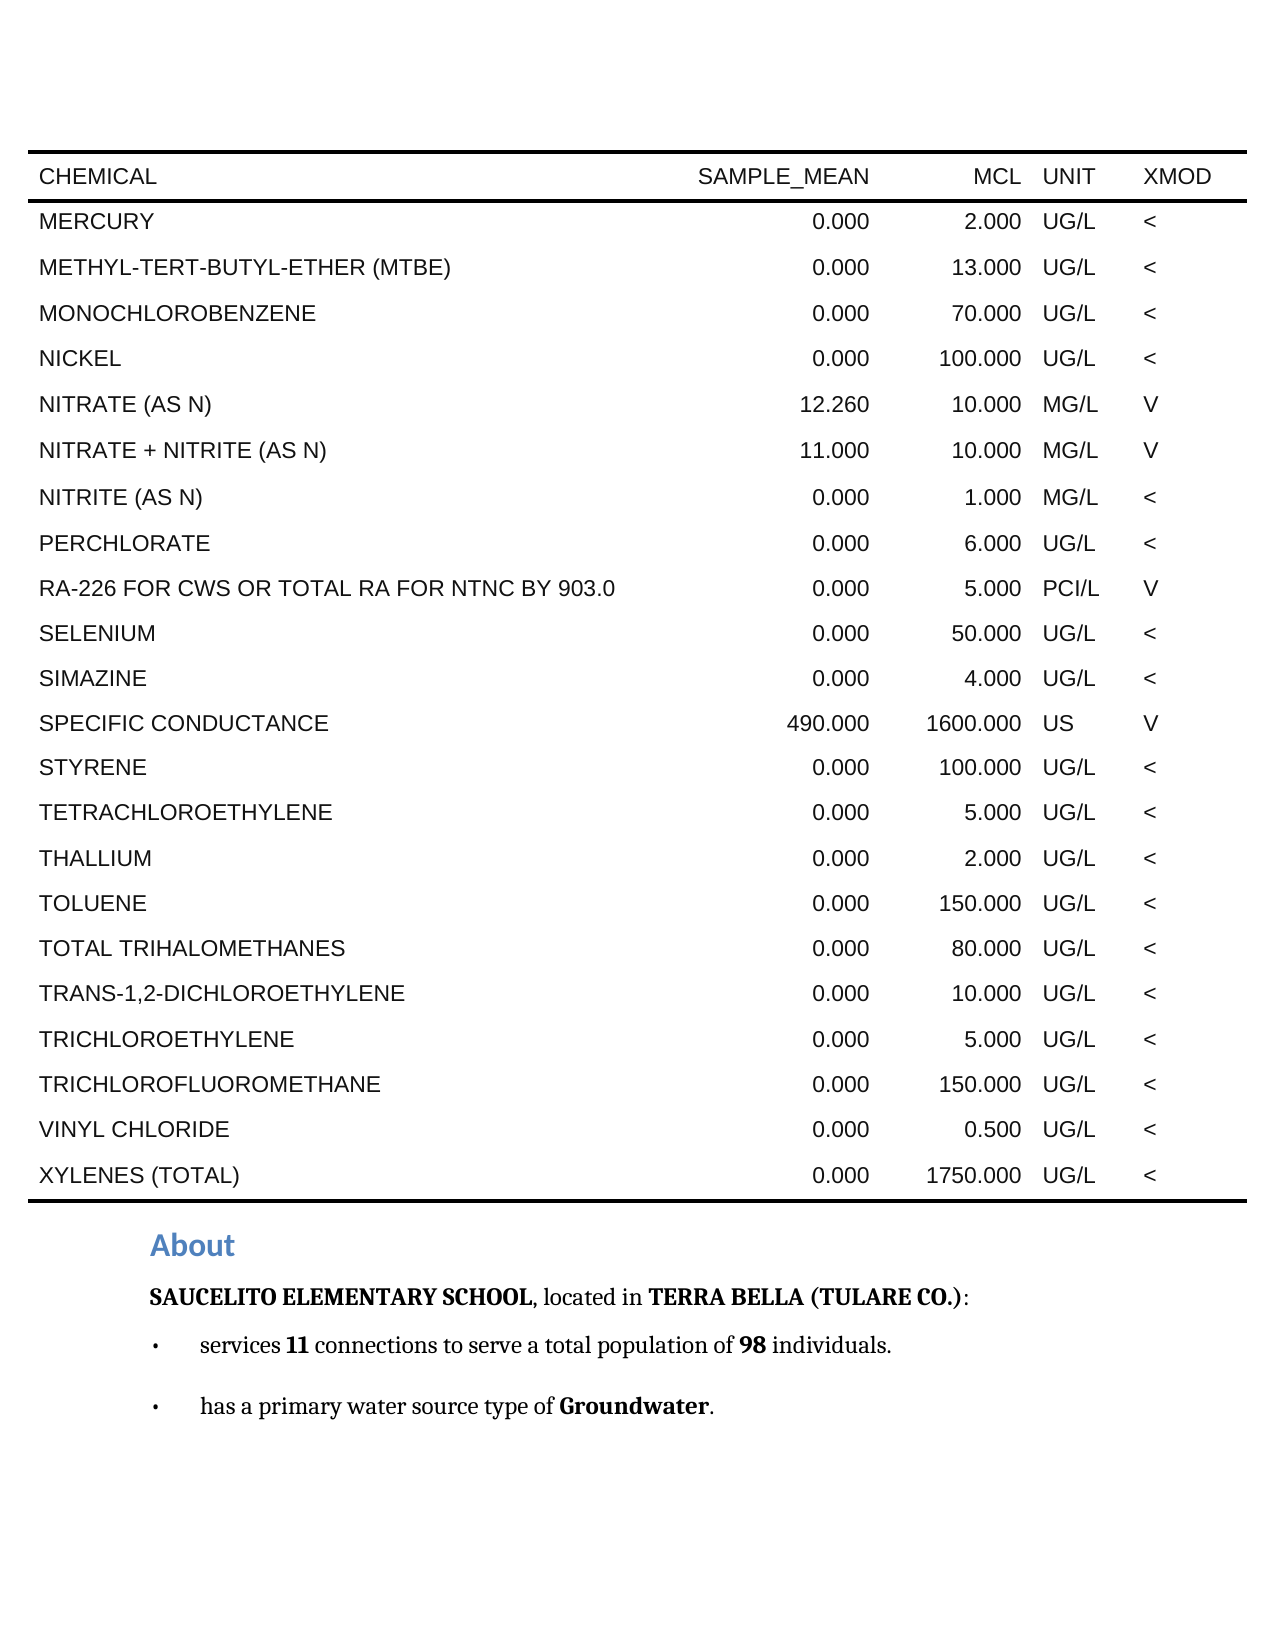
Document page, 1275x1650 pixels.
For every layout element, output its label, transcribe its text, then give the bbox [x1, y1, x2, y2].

table_cell UG/L [1032, 971, 1133, 1017]
table_cell < [1133, 656, 1247, 701]
table_cell UG/L [1032, 656, 1133, 701]
table_cell 0.000 [667, 336, 880, 381]
table_cell < [1133, 835, 1247, 880]
list services 11 connections to serve a total population of 98 individuals. [150, 1331, 1125, 1388]
table_cell < [1133, 790, 1247, 835]
table_cell US [1032, 701, 1133, 745]
table_cell MERCURY [28, 203, 667, 244]
table_cell 0.000 [667, 745, 880, 790]
table_cell UG/L [1032, 745, 1133, 790]
table_cell SELENIUM [28, 611, 667, 656]
table_cell UG/L [1032, 520, 1133, 566]
table_cell TRANS-1,2-DICHLOROETHYLENE [28, 971, 667, 1017]
table_cell 0.000 [667, 474, 880, 520]
table_cell MONOCHLOROBENZENE [28, 290, 667, 336]
table_cell 0.000 [667, 926, 880, 971]
table_cell METHYL-TERT-BUTYL-ETHER (MTBE) [28, 244, 667, 290]
table_cell NITRATE + NITRITE (AS N) [28, 427, 667, 474]
table_cell 150.000 [880, 1062, 1032, 1107]
table_cell 2.000 [880, 835, 1032, 880]
subtitle About [150, 1224, 1125, 1264]
table_cell MG/L [1032, 381, 1133, 427]
table_cell 5.000 [880, 566, 1032, 611]
table_cell UG/L [1032, 926, 1133, 971]
table_cell TRICHLOROFLUOROMETHANE [28, 1062, 667, 1107]
table_cell 0.000 [667, 611, 880, 656]
table_cell 0.000 [667, 244, 880, 290]
table_cell < [1133, 1062, 1247, 1107]
table_cell < [1133, 926, 1247, 971]
table_cell UG/L [1032, 1062, 1133, 1107]
table_cell XYLENES (TOTAL) [28, 1152, 667, 1199]
table_cell < [1133, 1017, 1247, 1062]
table_cell NICKEL [28, 336, 667, 381]
table_cell NITRATE (AS N) [28, 381, 667, 427]
table_cell 12.260 [667, 381, 880, 427]
table_cell 0.000 [667, 790, 880, 835]
table_cell < [1133, 520, 1247, 566]
table_cell V [1133, 701, 1247, 745]
table_cell UG/L [1032, 244, 1133, 290]
list has a primary water source type of Groundwater. [150, 1392, 1125, 1421]
table_cell RA-226 FOR CWS OR TOTAL RA FOR NTNC BY 903.0 [28, 566, 667, 611]
table_cell < [1133, 1152, 1247, 1199]
table_cell < [1133, 971, 1247, 1017]
table_cell 10.000 [880, 381, 1032, 427]
table_cell V [1133, 381, 1247, 427]
table_header XMOD [1133, 154, 1247, 198]
table_cell TOLUENE [28, 880, 667, 926]
table_cell 490.000 [667, 701, 880, 745]
table_cell 80.000 [880, 926, 1032, 971]
table_cell NITRITE (AS N) [28, 474, 667, 520]
table_cell 0.000 [667, 1107, 880, 1152]
table_cell PERCHLORATE [28, 520, 667, 566]
table_cell UG/L [1032, 1017, 1133, 1062]
table_header MCL [880, 154, 1032, 198]
table_cell 13.000 [880, 244, 1032, 290]
table_cell UG/L [1032, 290, 1133, 336]
table_cell < [1133, 290, 1247, 336]
table_cell 0.000 [667, 971, 880, 1017]
table_cell 0.000 [667, 520, 880, 566]
table_cell 50.000 [880, 611, 1032, 656]
table_cell THALLIUM [28, 835, 667, 880]
table_cell 70.000 [880, 290, 1032, 336]
table_cell TOTAL TRIHALOMETHANES [28, 926, 667, 971]
table_cell PCI/L [1032, 566, 1133, 611]
table_cell 0.000 [667, 566, 880, 611]
table_cell SPECIFIC CONDUCTANCE [28, 701, 667, 745]
table_cell 2.000 [880, 203, 1032, 244]
table_cell 0.000 [667, 1152, 880, 1199]
table_cell < [1133, 336, 1247, 381]
table_cell < [1133, 745, 1247, 790]
table_cell MG/L [1032, 474, 1133, 520]
table_cell UG/L [1032, 835, 1133, 880]
table_cell UG/L [1032, 203, 1133, 244]
table_cell 0.500 [880, 1107, 1032, 1152]
table_cell UG/L [1032, 1152, 1133, 1199]
table_cell VINYL CHLORIDE [28, 1107, 667, 1152]
table_cell 10.000 [880, 427, 1032, 474]
table_header CHEMICAL [28, 154, 667, 198]
table_cell TRICHLOROETHYLENE [28, 1017, 667, 1062]
table_cell 11.000 [667, 427, 880, 474]
table_cell 0.000 [667, 1017, 880, 1062]
table_cell TETRACHLOROETHYLENE [28, 790, 667, 835]
table_cell UG/L [1032, 1107, 1133, 1152]
table_cell STYRENE [28, 745, 667, 790]
table_cell UG/L [1032, 611, 1133, 656]
table_cell V [1133, 566, 1247, 611]
table_cell 5.000 [880, 790, 1032, 835]
table_header SAMPLE_MEAN [667, 154, 880, 198]
table_cell < [1133, 880, 1247, 926]
table_cell 6.000 [880, 520, 1032, 566]
table_cell 5.000 [880, 1017, 1032, 1062]
table_cell < [1133, 1107, 1247, 1152]
table_cell 0.000 [667, 880, 880, 926]
table_header UNIT [1032, 154, 1133, 198]
table_cell < [1133, 474, 1247, 520]
table_cell UG/L [1032, 336, 1133, 381]
table_cell 0.000 [667, 1062, 880, 1107]
table_cell SIMAZINE [28, 656, 667, 701]
table_cell UG/L [1032, 880, 1133, 926]
table_cell 1750.000 [880, 1152, 1032, 1199]
table_cell 10.000 [880, 971, 1032, 1017]
table_cell 1.000 [880, 474, 1032, 520]
table_cell < [1133, 244, 1247, 290]
table_cell 0.000 [667, 290, 880, 336]
table_cell UG/L [1032, 790, 1133, 835]
table_cell 1600.000 [880, 701, 1032, 745]
table_cell 0.000 [667, 835, 880, 880]
table_cell 100.000 [880, 745, 1032, 790]
text SAUCELITO ELEMENTARY SCHOOL, located in TERRA BELLA (TULARE CO.): [150, 1283, 1125, 1312]
table_cell 0.000 [667, 203, 880, 244]
table_cell MG/L [1032, 427, 1133, 474]
table_cell < [1133, 611, 1247, 656]
table_cell 150.000 [880, 880, 1032, 926]
table_cell < [1133, 203, 1247, 244]
table_cell V [1133, 427, 1247, 474]
table_cell 4.000 [880, 656, 1032, 701]
table_cell 100.000 [880, 336, 1032, 381]
table_cell 0.000 [667, 656, 880, 701]
